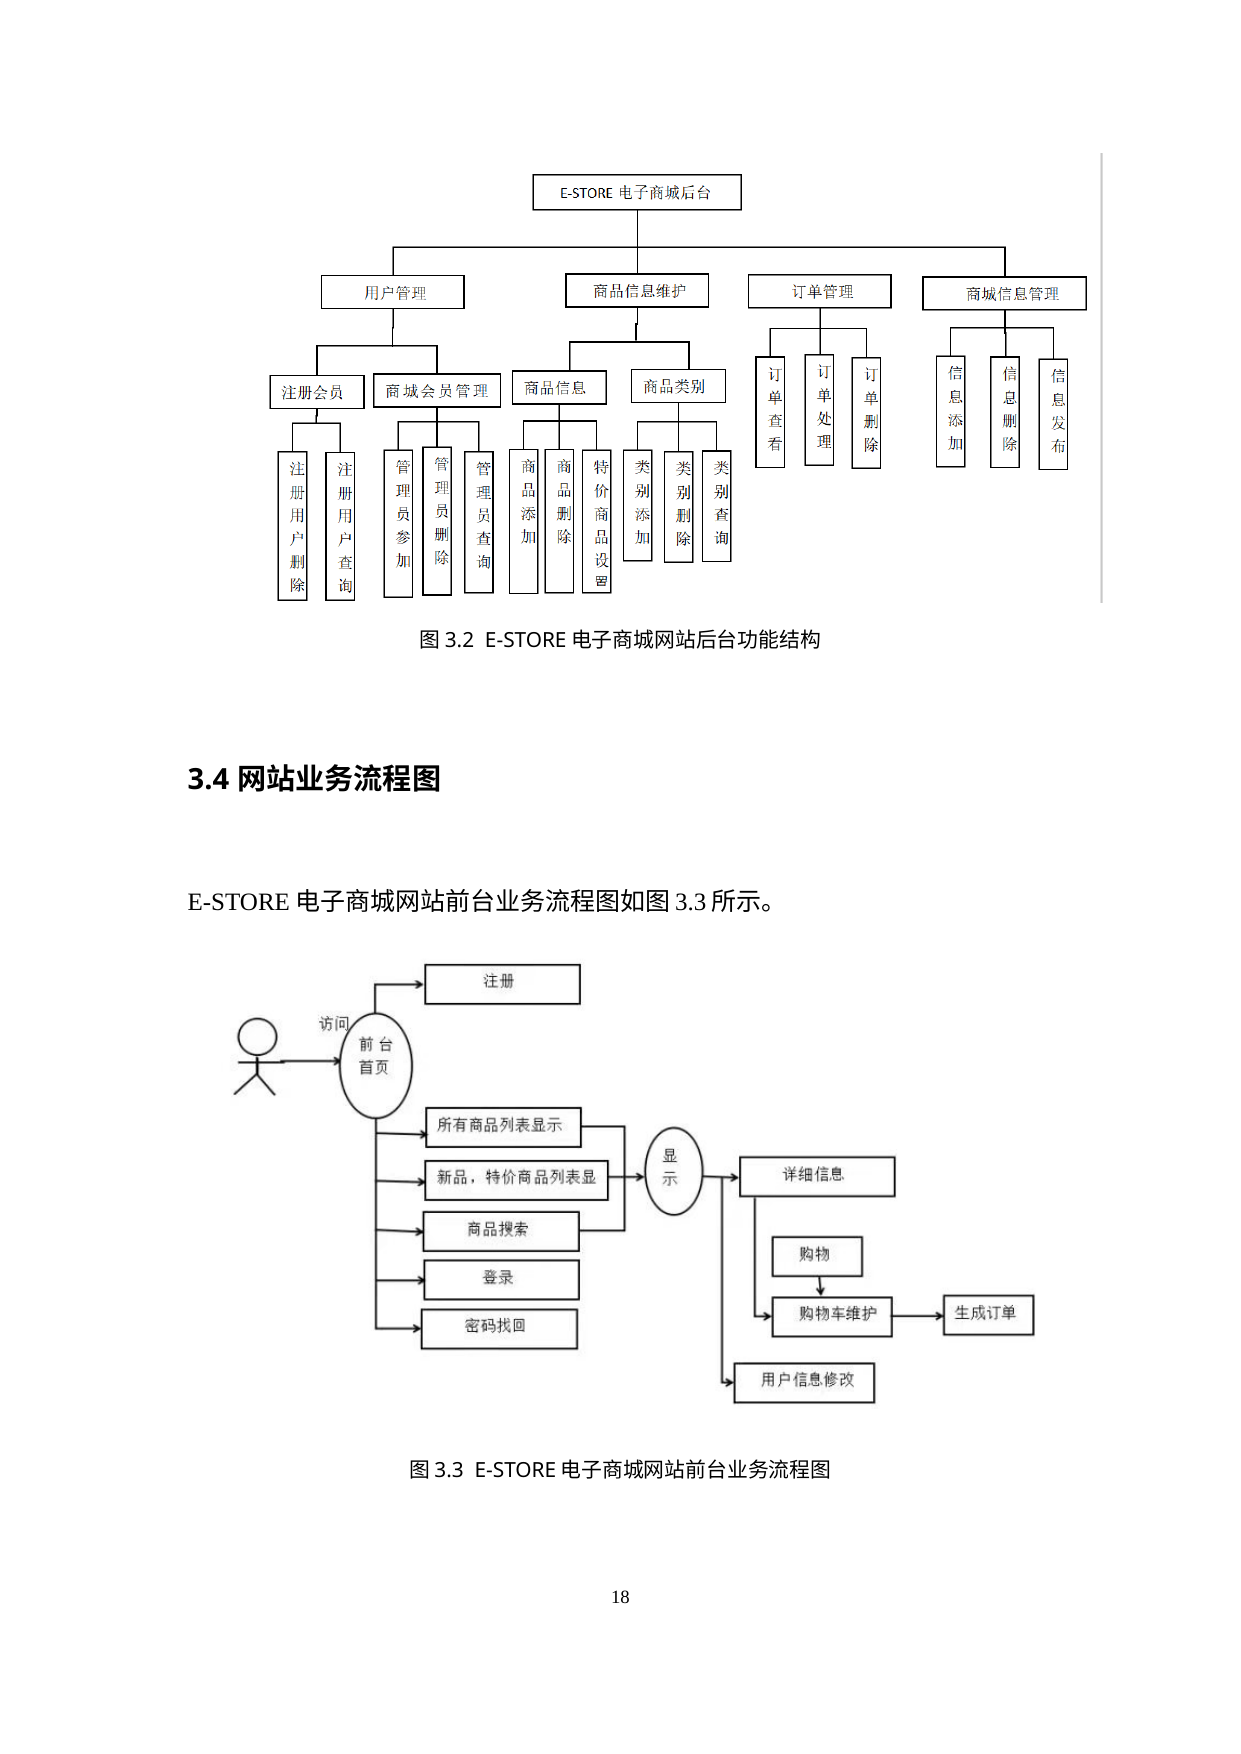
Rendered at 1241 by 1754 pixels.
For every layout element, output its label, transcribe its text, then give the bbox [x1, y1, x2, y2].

text 图3.3 E-STORE电子商城网站前台业务流程图 [187, 1452, 1053, 1484]
subtitle 3.4 网站业务流程图 [187, 744, 1053, 809]
picture [187, 950, 1053, 1424]
text E-STORE电子商城网站前台业务流程图如图3.3所示。 [187, 867, 1053, 932]
picture [237, 153, 1103, 603]
text 图3.2 E-STORE电子商城网站后台功能结构 [187, 622, 1053, 655]
